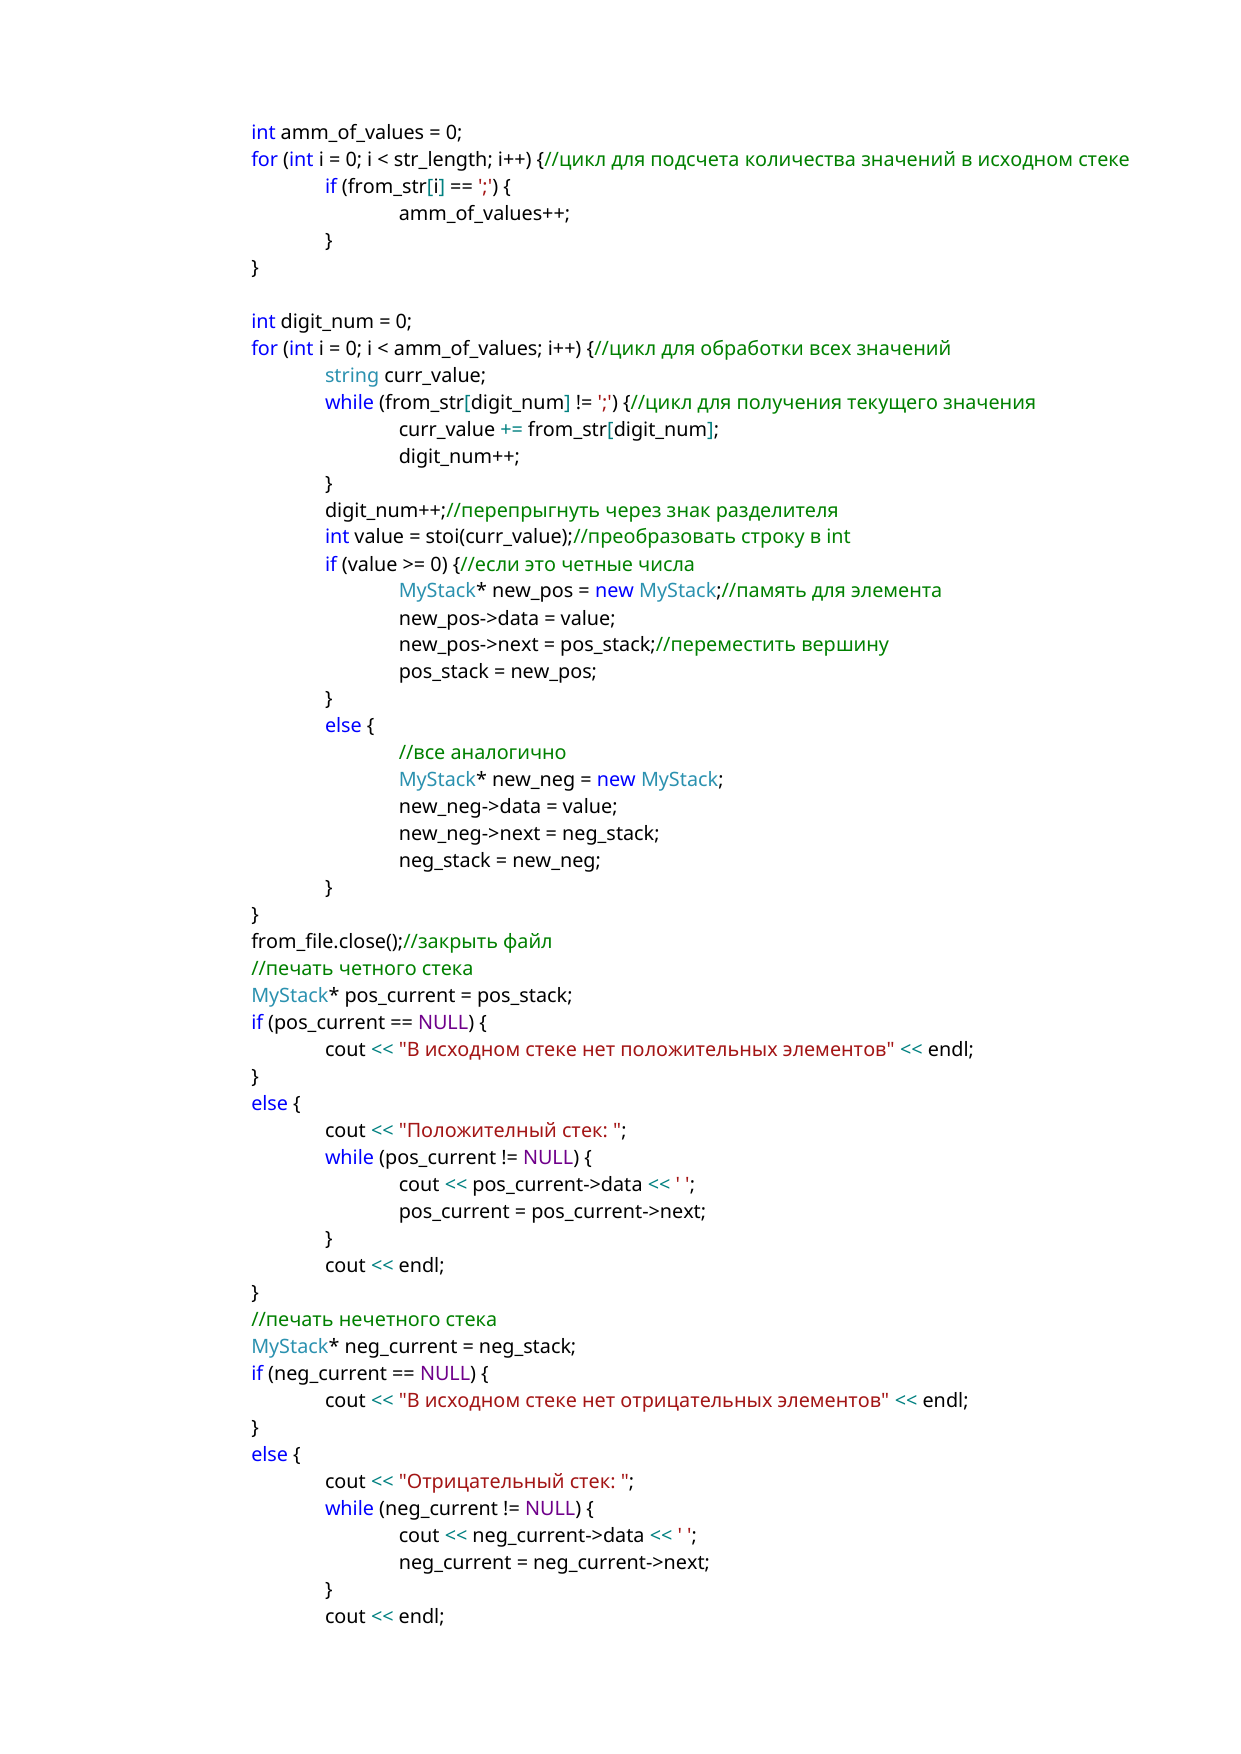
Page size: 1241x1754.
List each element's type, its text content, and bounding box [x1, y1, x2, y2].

text while (neg_current != NULL) { [177, 1494, 1152, 1521]
text if (pos_current == NULL) { [177, 1008, 1152, 1035]
text else { [177, 1440, 1152, 1467]
text //все аналогично [177, 739, 1152, 766]
text } [177, 1413, 1152, 1440]
text neg_current = neg_current->next; [177, 1548, 1152, 1575]
text } [177, 1575, 1152, 1602]
text amm_of_values++; [177, 199, 1152, 226]
text while (from_str[digit_num] != ';') {//цикл для получения текущего значения [177, 388, 1152, 415]
text cout << "В исходном стеке нет отрицательных элементов" << endl; [177, 1386, 1152, 1413]
text int value = stoi(curr_value);//преобразовать строку в int [177, 523, 1152, 550]
text cout << pos_current->data << ' '; [177, 1170, 1152, 1197]
text new_pos->data = value; [177, 604, 1152, 631]
text cout << "Отрицательный стек: "; [177, 1467, 1152, 1494]
text pos_stack = new_pos; [177, 658, 1152, 685]
text for (int i = 0; i < str_length; i++) {//цикл для подсчета количества значений в исходном стеке [177, 145, 1152, 172]
text new_neg->next = neg_stack; [177, 819, 1152, 847]
text cout << "В исходном стеке нет положительных элементов" << endl; [177, 1035, 1152, 1062]
text MyStack* new_neg = new MyStack; [177, 766, 1152, 793]
text MyStack* neg_current = neg_stack; [177, 1332, 1152, 1359]
text cout << "Положителный стек: "; [177, 1116, 1152, 1143]
text MyStack* new_pos = new MyStack;//память для элемента [177, 577, 1152, 604]
text int digit_num = 0; [177, 307, 1152, 334]
text } [177, 1278, 1152, 1305]
text cout << neg_current->data << ' '; [177, 1521, 1152, 1548]
text } [177, 685, 1152, 712]
text from_file.close();//закрыть файл [177, 927, 1152, 954]
text } [177, 1062, 1152, 1089]
text if (value >= 0) {//если это четные числа [177, 550, 1152, 577]
text } [177, 873, 1152, 901]
text cout << endl; [177, 1602, 1152, 1629]
text new_pos->next = pos_stack;//переместить вершину [177, 631, 1152, 658]
text int amm_of_values = 0; [177, 118, 1152, 145]
text while (pos_current != NULL) { [177, 1143, 1152, 1170]
text //печать четного стека [177, 954, 1152, 981]
text new_neg->data = value; [177, 793, 1152, 819]
text else { [177, 1089, 1152, 1116]
text if (neg_current == NULL) { [177, 1359, 1152, 1386]
text digit_num++;//перепрыгнуть через знак разделителя [177, 496, 1152, 523]
text MyStack* pos_current = pos_stack; [177, 981, 1152, 1008]
text curr_value += from_str[digit_num]; [177, 415, 1152, 442]
text } [177, 226, 1152, 253]
text neg_stack = new_neg; [177, 847, 1152, 873]
text } [177, 469, 1152, 496]
text } [177, 1224, 1152, 1251]
text if (from_str[i] == ';') { [177, 172, 1152, 199]
text pos_current = pos_current->next; [177, 1197, 1152, 1224]
text else { [177, 712, 1152, 739]
text //печать нечетного стека [177, 1305, 1152, 1332]
text for (int i = 0; i < amm_of_values; i++) {//цикл для обработки всех значений [177, 334, 1152, 361]
text string curr_value; [177, 361, 1152, 388]
text } [177, 253, 1152, 280]
text digit_num++; [177, 442, 1152, 469]
text } [177, 901, 1152, 927]
text cout << endl; [177, 1251, 1152, 1278]
